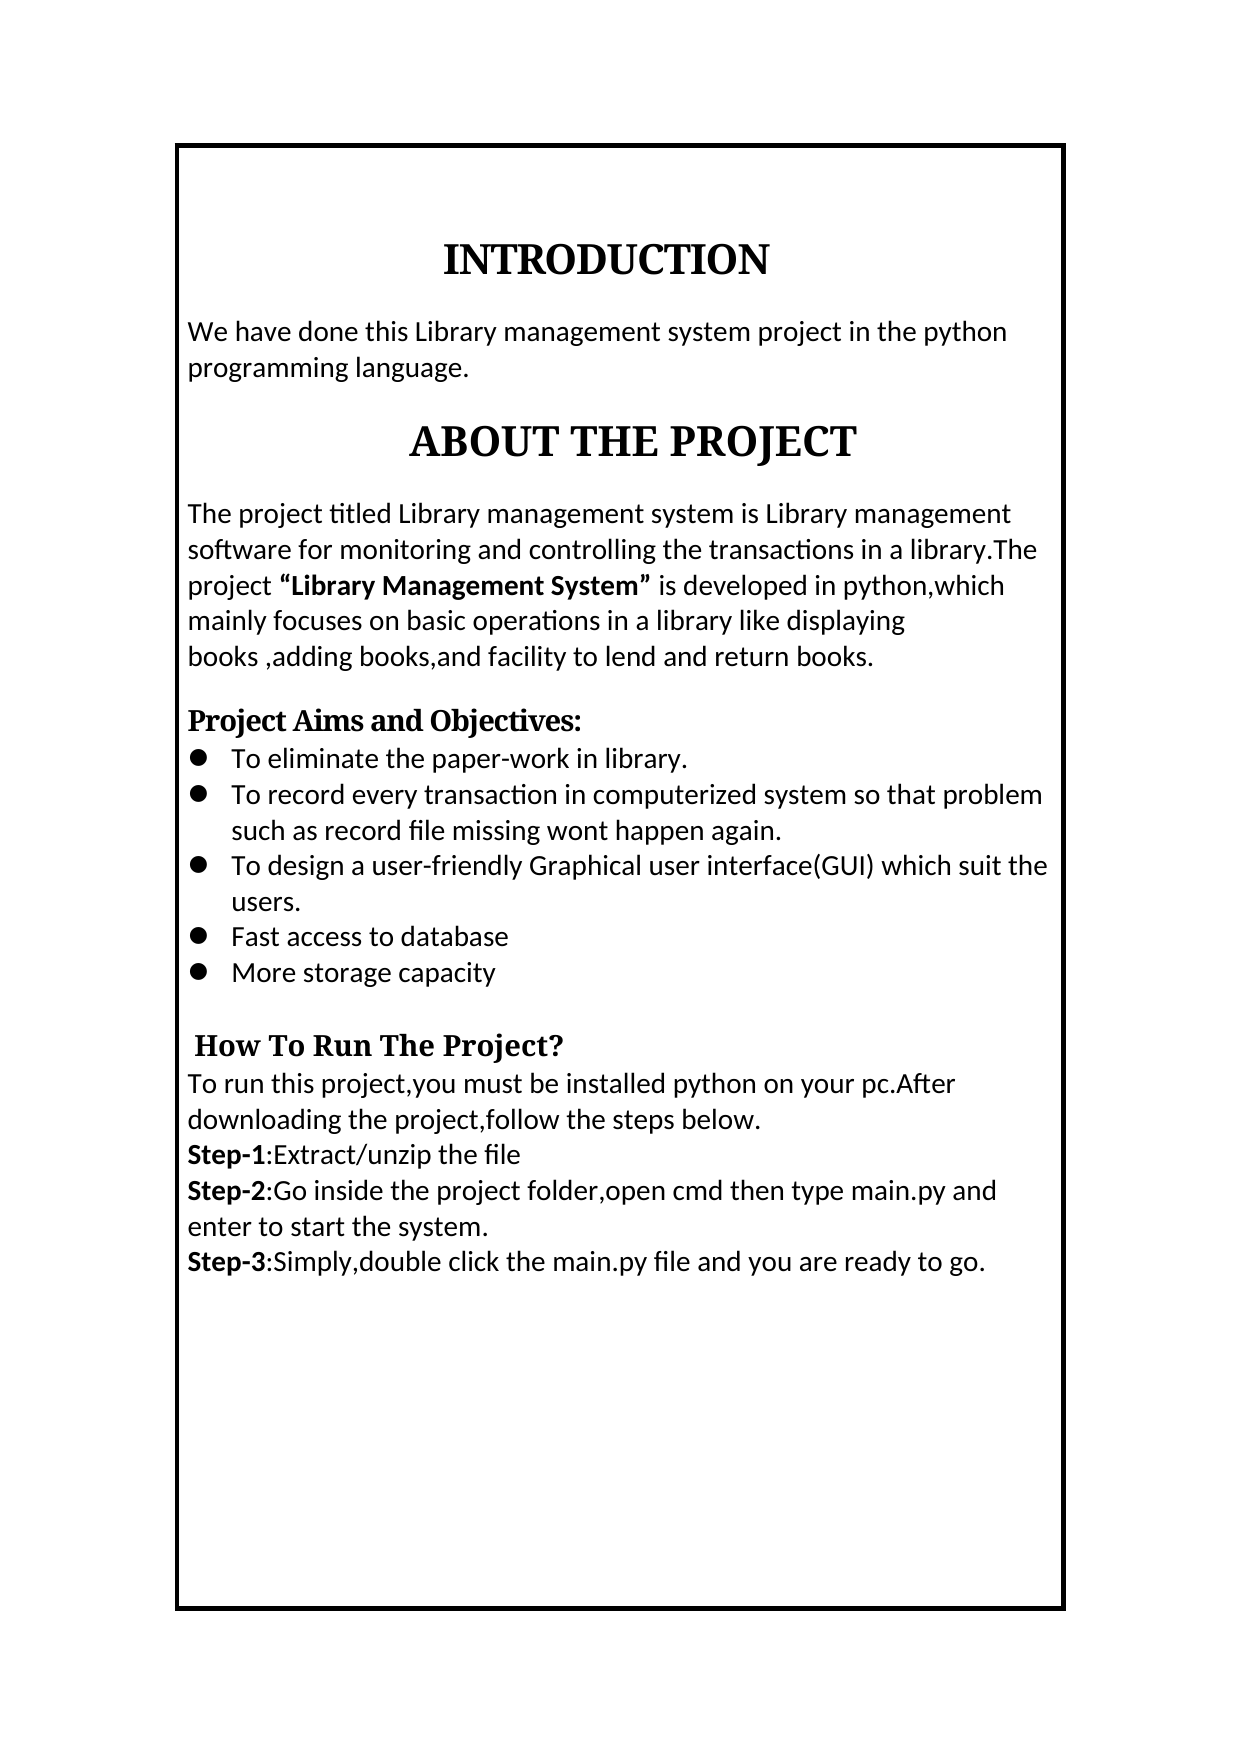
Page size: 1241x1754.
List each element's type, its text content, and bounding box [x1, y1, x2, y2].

list To eliminate the paper-work in library. [187, 740, 1053, 776]
list To record every transaction in computerized system so that problem such as record file missing wont happen again. [187, 776, 1053, 847]
list Fast access to database [187, 918, 1053, 954]
list To design a user-friendly Graphical user interface(GUI) which suit the users. [187, 847, 1053, 918]
list Step-1:Extract/unzip the file [187, 1136, 1053, 1172]
list To run this project,you must be installed python on your pc.After downloading the project,follow the steps below. [187, 1065, 1053, 1136]
list How To Run The Project? [187, 1025, 1053, 1065]
subtitle We have done this Library management system project in the python programming language. [187, 313, 1053, 384]
subtitle The project titled Library management system is Library management software for monitoring and controlling the transactions in a library.The project “Library Management System” is developed in python,which mainly focuses on basic operations in a library like displaying books ,adding books,and facility to lend and return books. [187, 496, 1053, 674]
list Step-2:Go inside the project folder,open cmd then type main.py and enter to start the system. [187, 1172, 1053, 1243]
title INTRODUCTION [187, 229, 1053, 286]
title Project Aims and Objectives: [187, 701, 1053, 740]
list More storage capacity [187, 954, 1053, 990]
list Step-3:Simply,double click the main.py file and you are ready to go. [187, 1243, 1053, 1279]
text ABOUT THE PROJECT [187, 412, 1053, 468]
